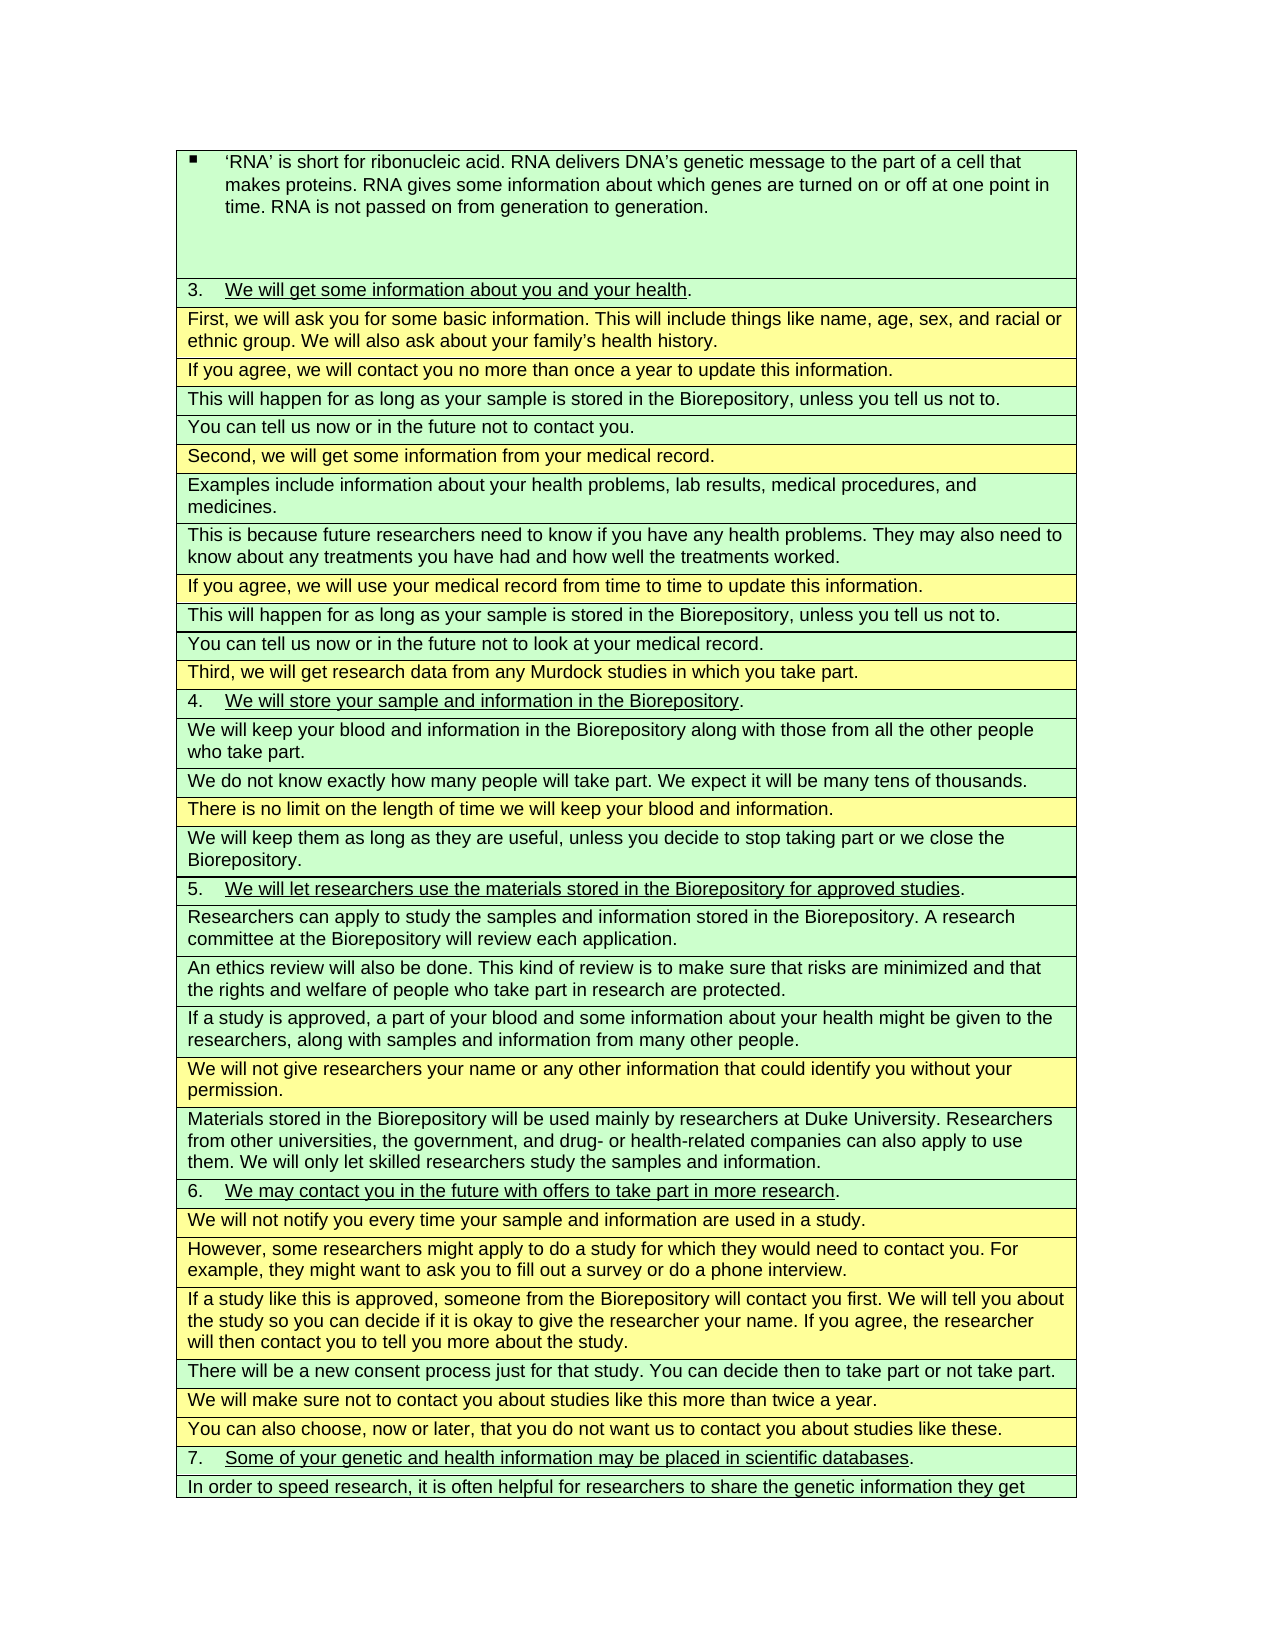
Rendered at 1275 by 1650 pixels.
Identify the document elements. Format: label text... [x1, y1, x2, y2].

table_cell This will happen for as long as your sample is stored in the Biorepository, unless you tell us not to. [177, 387, 1076, 415]
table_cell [177, 1476, 1076, 1497]
table_cell You can also choose, now or later, that you do not want us to contact you about studies like these. [177, 1418, 1076, 1446]
table_cell There is no limit on the length of time we will keep your blood and information. [177, 798, 1076, 826]
table_cell ‘RNA’ is short for ribonucleic acid. RNA delivers DNA’s genetic message to the part of a cell that makes proteins. RNA gives some information about which genes are turned on or off at one point in time. RNA is not passed on from generation to generation. [177, 151, 1076, 278]
table_cell We will make sure not to contact you about studies like this more than twice a year. [177, 1389, 1076, 1417]
table_cell Examples include information about your health problems, lab results, medical procedures, and medicines. [177, 474, 1076, 523]
table_cell 5. We will let researchers use the materials stored in the Biorepository for approved studies. [177, 878, 1076, 905]
table_cell We will not give researchers your name or any other information that could identify you without your permission. [177, 1058, 1076, 1107]
table_cell You can tell us now or in the future not to contact you. [177, 416, 1076, 444]
table_cell However, some researchers might apply to do a study for which they would need to contact you. For example, they might want to ask you to fill out a survey or do a phone interview. [177, 1238, 1076, 1287]
table_cell 3. We will get some information about you and your health. [177, 279, 1076, 307]
table_cell 4. We will store your sample and information in the Biorepository. [177, 690, 1076, 718]
table_cell You can tell us now or in the future not to look at your medical record. [177, 633, 1076, 660]
table_cell If you agree, we will contact you no more than once a year to update this information. [177, 359, 1076, 386]
table_cell We will keep your blood and information in the Biorepository along with those from all the other people who take part. [177, 719, 1076, 768]
table_cell We will not notify you every time your sample and information are used in a study. [177, 1209, 1076, 1237]
table_cell An ethics review will also be done. This kind of review is to make sure that risks are minimized and that the rights and welfare of people who take part in research are protected. [177, 957, 1076, 1006]
table_cell If a study like this is approved, someone from the Biorepository will contact you first. We will tell you about the study so you can decide if it is okay to give the researcher your name. If you agree, the researcher will then contact you to tell you more about the study. [177, 1288, 1076, 1359]
table_cell This will happen for as long as your sample is stored in the Biorepository, unless you tell us not to. [177, 604, 1076, 631]
table_cell Materials stored in the Biorepository will be used mainly by researchers at Duke University. Researchers from other universities, the government, and drug- or health-related companies can also apply to use them. We will only let skilled researchers study the samples and information. [177, 1108, 1076, 1179]
table_cell First, we will ask you for some basic information. This will include things like name, age, sex, and racial or ethnic group. We will also ask about your family’s health history. [177, 308, 1076, 357]
table_cell Third, we will get research data from any Murdock studies in which you take part. [177, 661, 1076, 689]
table_cell We will keep them as long as they are useful, unless you decide to stop taking part or we close the Biorepository. [177, 827, 1076, 876]
table_cell If a study is approved, a part of your blood and some information about your health might be given to the researchers, along with samples and information from many other people. [177, 1007, 1076, 1057]
table_cell 7. Some of your genetic and health information may be placed in scientific databases. [177, 1447, 1076, 1474]
table_cell Researchers can apply to study the samples and information stored in the Biorepository. A research committee at the Biorepository will review each application. [177, 906, 1076, 956]
table_cell We do not know exactly how many people will take part. We expect it will be many tens of thousands. [177, 769, 1076, 797]
table_cell If you agree, we will use your medical record from time to time to update this information. [177, 575, 1076, 602]
table_cell Second, we will get some information from your medical record. [177, 445, 1076, 473]
table_cell This is because future researchers need to know if you have any health problems. They may also need to know about any treatments you have had and how well the treatments worked. [177, 524, 1076, 574]
table_cell There will be a new consent process just for that study. You can decide then to take part or not take part. [177, 1360, 1076, 1388]
table_cell 6. We may contact you in the future with offers to take part in more research. [177, 1180, 1076, 1208]
